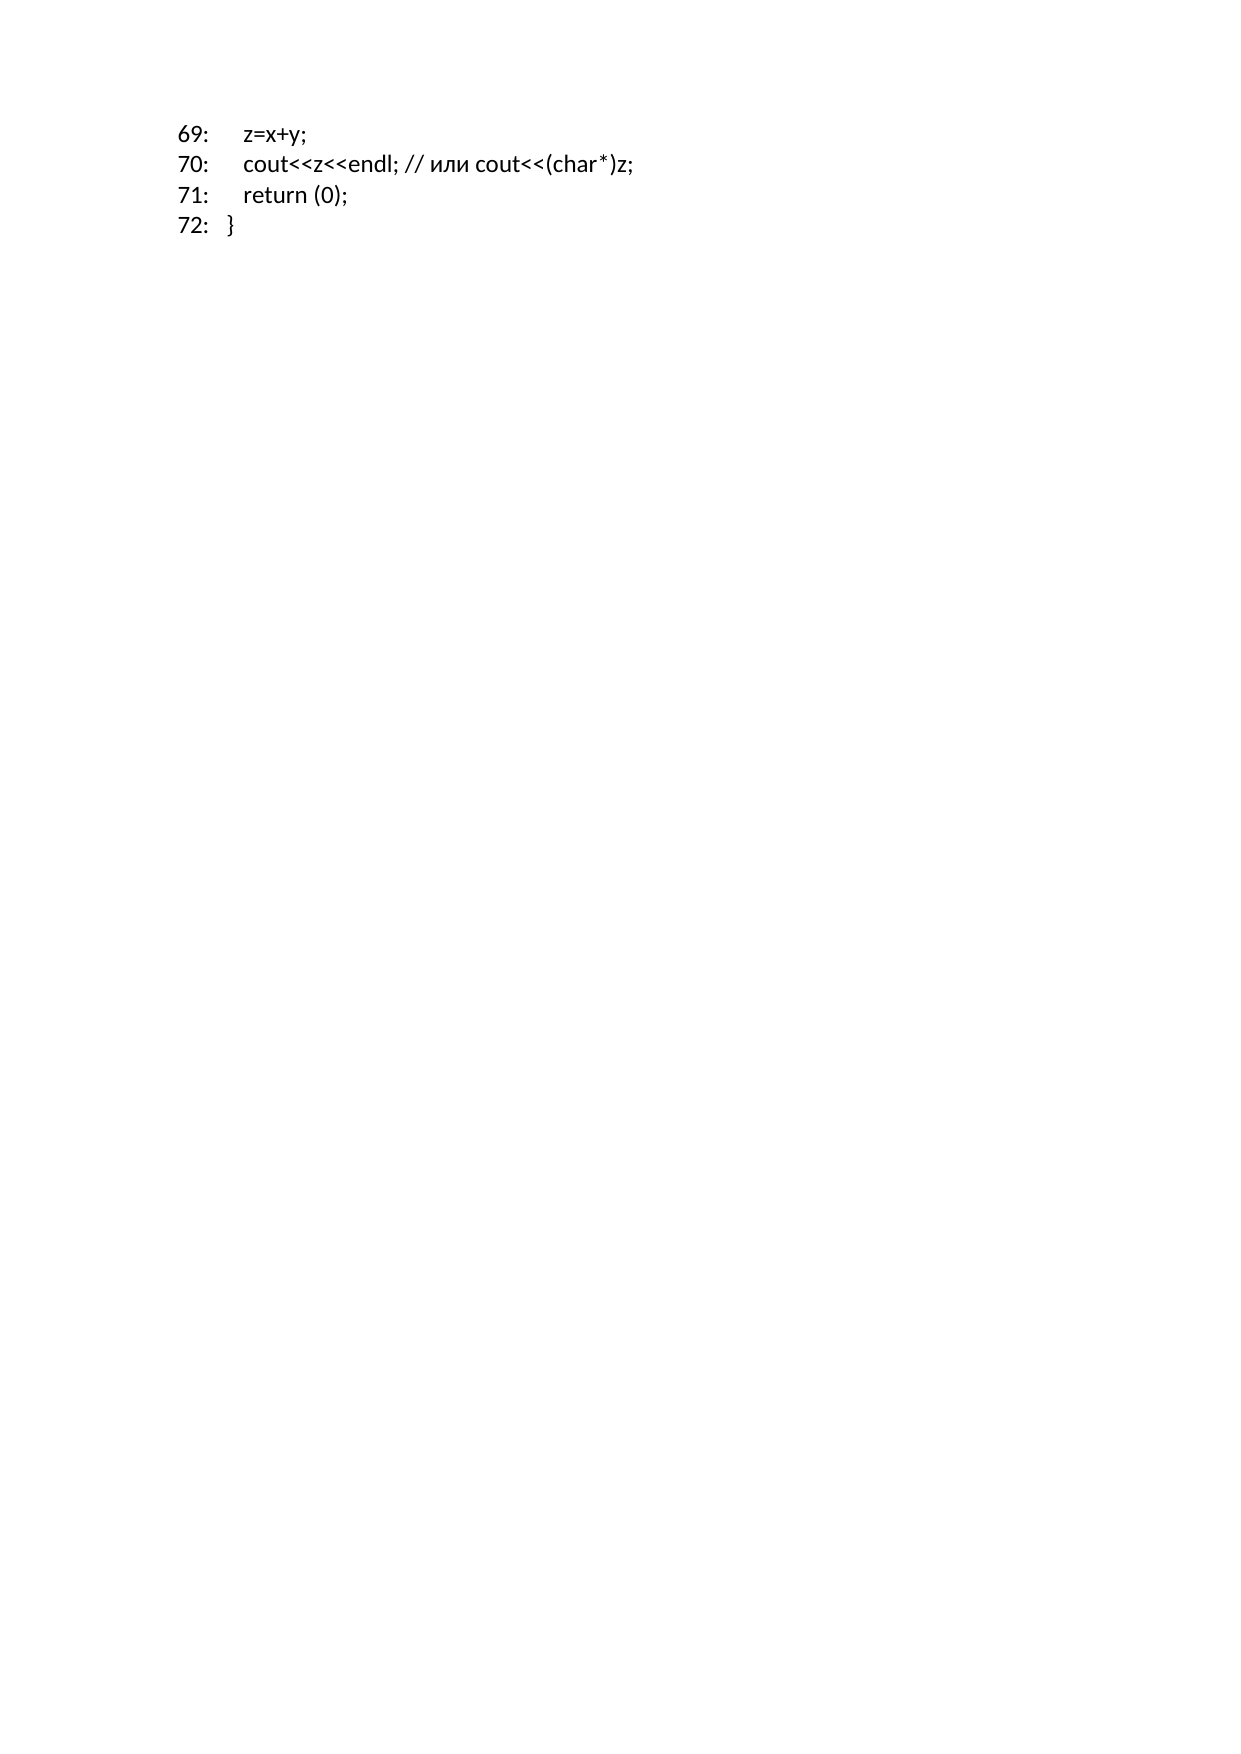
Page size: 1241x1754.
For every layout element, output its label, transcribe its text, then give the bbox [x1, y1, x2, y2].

text 71: return (0); [177, 179, 1152, 210]
text 70: cout<<z<<endl; // или cout<<(char*)z; [177, 149, 1152, 179]
text 72: } [177, 210, 1152, 240]
text 69: z=x+y; [177, 118, 1152, 149]
